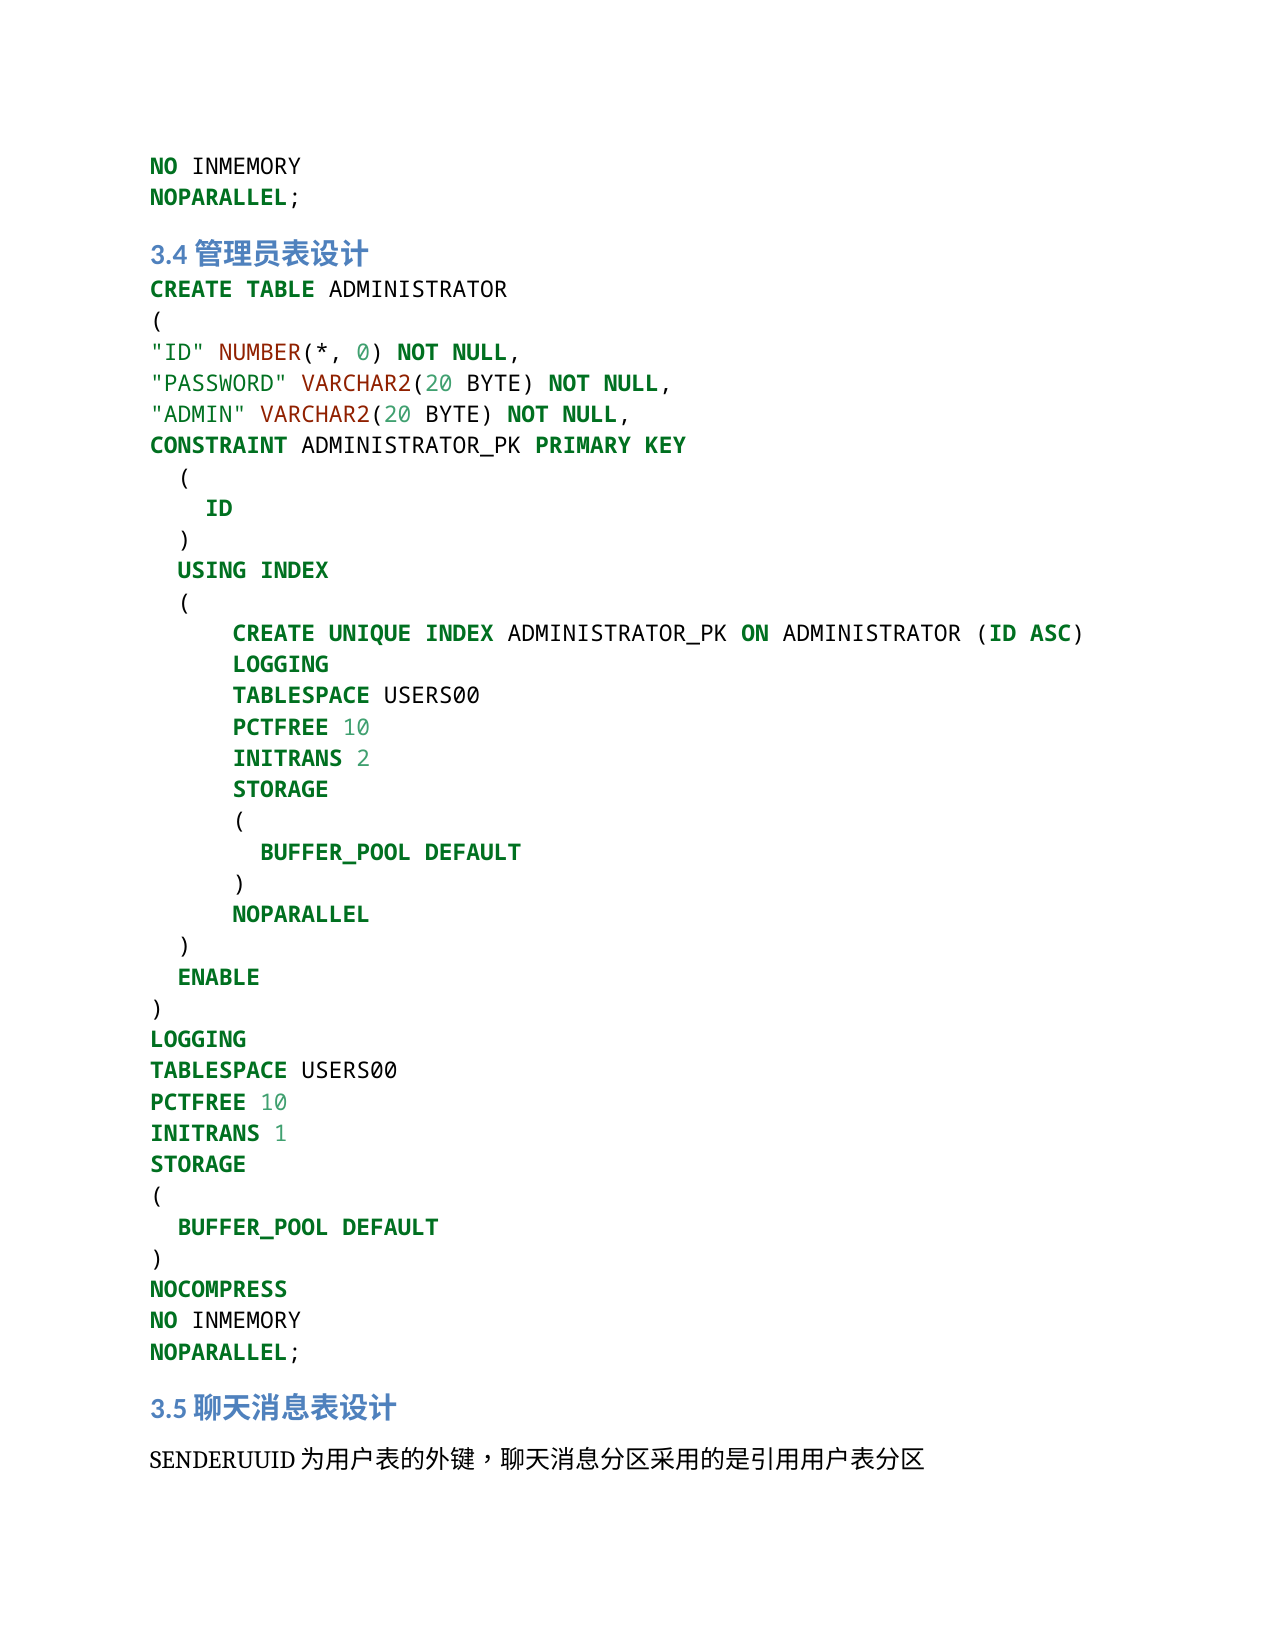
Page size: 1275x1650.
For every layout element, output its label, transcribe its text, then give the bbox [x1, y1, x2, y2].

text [150, 150, 1125, 212]
text CREATE TABLE ADMINISTRATOR ( "ID" NUMBER(*, 0) NOT NULL, "PASSWORD" VARCHAR2(20 BYTE) NOT NULL, "ADMIN" VARCHAR2(20 BYTE) NOT NULL, CONSTRAINT ADMINISTRATOR_PK PRIMARY KEY ( ID ) USING INDEX ( CREATE UNIQUE INDEX ADMINISTRATOR_PK ON ADMINISTRATOR (ID ASC) LOGGING TABLESPACE USERS00 PCTFREE 10 INITRANS 2 STORAGE ( BUFFER_POOL DEFAULT ) NOPARALLEL ) ENABLE ) LOGGING TABLESPACE USERS00 PCTFREE 10 INITRANS 1 STORAGE ( BUFFER_POOL DEFAULT ) NOCOMPRESS NO INMEMORY NOPARALLEL; [150, 273, 1125, 1367]
text SENDERUUID为用户表的外键，聊天消息分区采用的是引用用户表分区 [150, 1446, 1125, 1475]
subtitle 3.5聊天消息表设计 [150, 1388, 1125, 1427]
subtitle 3.4 管理员表设计 [150, 233, 1125, 273]
